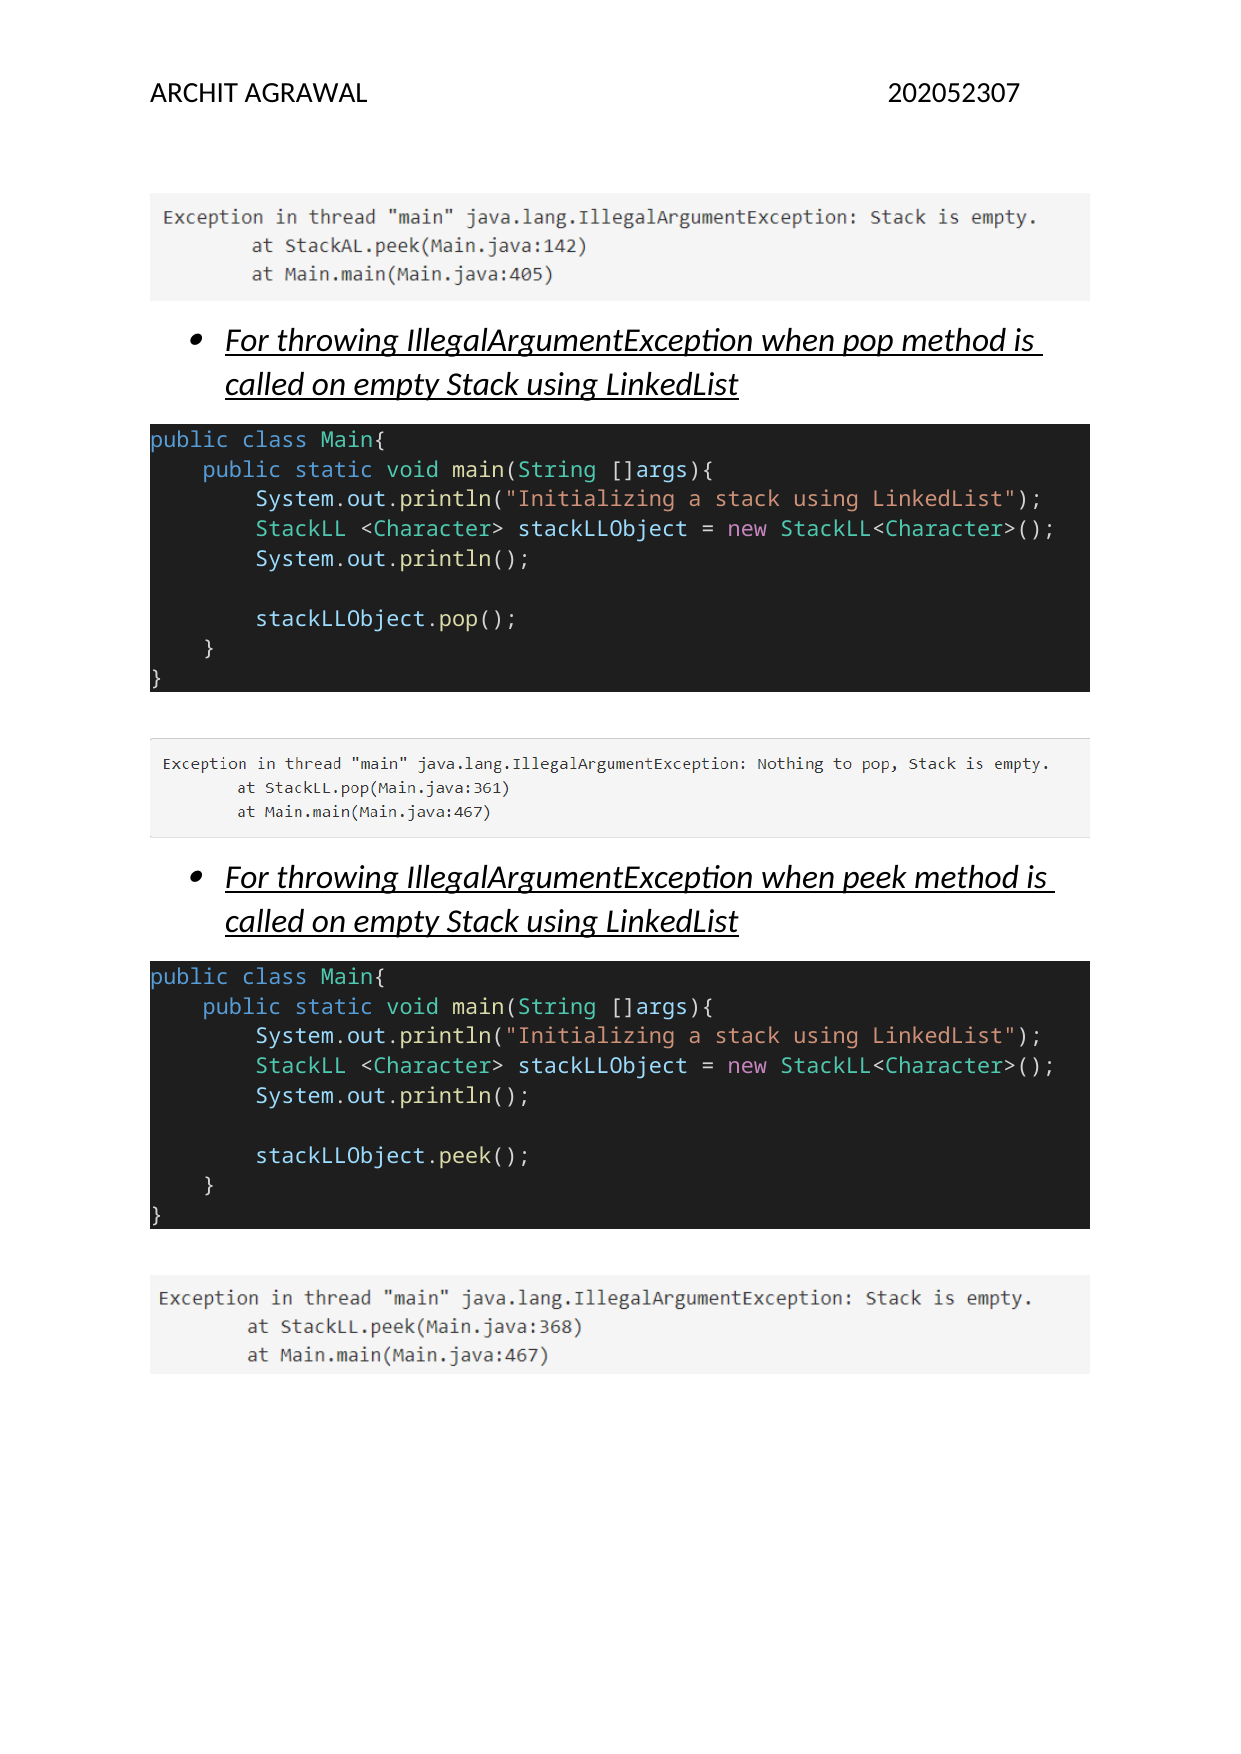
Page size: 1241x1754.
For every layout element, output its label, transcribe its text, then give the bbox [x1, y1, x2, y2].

picture [150, 193, 1091, 301]
text public class Main{ [150, 961, 1090, 991]
text System.out.println(); [150, 543, 1090, 573]
text } [150, 1169, 1090, 1199]
list For throwing IllegalArgumentException when pop method is called on empty Stack using LinkedList [187, 319, 1090, 404]
text System.out.println(); [150, 1080, 1090, 1110]
text } [150, 632, 1090, 662]
text public static void main(String []args){ [150, 454, 1090, 483]
picture [150, 1275, 1091, 1374]
text stackLLObject.peek(); [150, 1139, 1090, 1169]
text System.out.println("Initializing a stack using LinkedList"); [150, 483, 1090, 513]
picture [150, 738, 1091, 838]
text System.out.println("Initializing a stack using LinkedList"); [150, 1020, 1090, 1050]
text } [150, 662, 1090, 692]
text StackLL <Character> stackLLObject = new StackLL<Character>(); [150, 1050, 1090, 1080]
text StackLL <Character> stackLLObject = new StackLL<Character>(); [150, 513, 1090, 543]
text } [150, 1199, 1090, 1229]
text public class Main{ [150, 424, 1090, 454]
list For throwing IllegalArgumentException when peek method is called on empty Stack using LinkedList [187, 856, 1090, 941]
text public static void main(String []args){ [150, 991, 1090, 1020]
text stackLLObject.pop(); [150, 603, 1090, 632]
